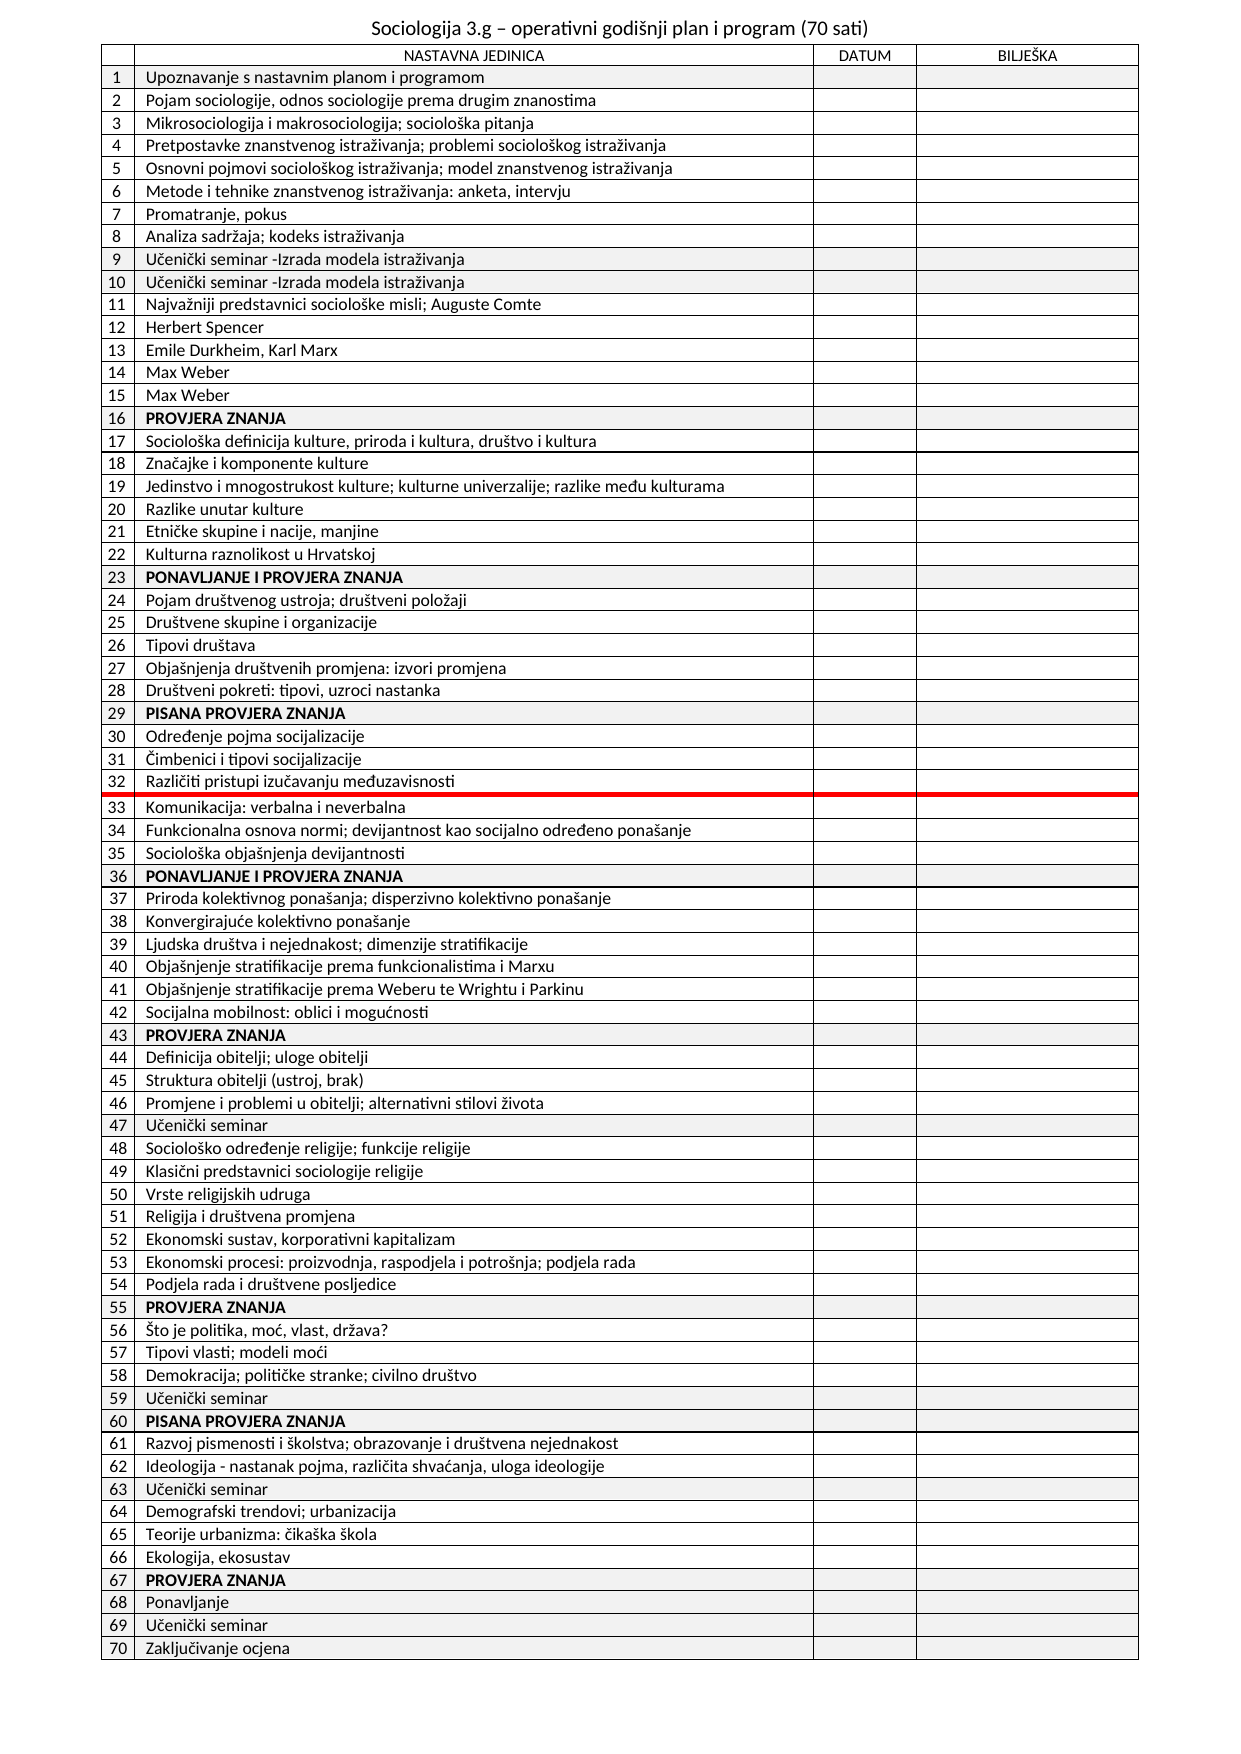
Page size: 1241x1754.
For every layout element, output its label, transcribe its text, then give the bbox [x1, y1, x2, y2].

table_cell 4 [102, 135, 134, 156]
table_cell [917, 112, 1138, 133]
table_cell PISANA PROVJERA ZNANJA [135, 702, 813, 724]
table_cell [814, 475, 916, 497]
table_cell 16 [102, 407, 134, 429]
table_cell [917, 680, 1138, 701]
table_cell 53 [102, 1251, 134, 1272]
table_cell Pojam sociologije, odnos sociologije prema drugim znanostima [135, 89, 813, 111]
table_cell [917, 294, 1138, 315]
table_cell [814, 680, 916, 701]
table_cell Ekonomski sustav, korporativni kapitalizam [135, 1228, 813, 1250]
table_cell 27 [102, 657, 134, 678]
table_cell Objašnjenje stratifikacije prema funkcionalistima i Marxu [135, 956, 813, 977]
table_cell [814, 1046, 916, 1068]
table_cell 52 [102, 1228, 134, 1250]
table_cell Čimbenici i tipovi socijalizacije [135, 748, 813, 769]
table_cell [814, 1160, 916, 1182]
table_cell Komunikacija: verbalna i neverbalna [135, 797, 813, 818]
table_cell 28 [102, 680, 134, 701]
table_cell [814, 1523, 916, 1545]
table_cell [814, 1092, 916, 1113]
table_cell [917, 1024, 1138, 1045]
table_header DATUM [814, 45, 916, 65]
table_cell [814, 819, 916, 841]
table_cell PONAVLJANJE I PROVJERA ZNANJA [135, 566, 813, 588]
table_cell Učenički seminar [135, 1478, 813, 1499]
table_cell Teorije urbanizma: čikaška škola [135, 1523, 813, 1545]
table_cell Klasični predstavnici sociologije religije [135, 1160, 813, 1182]
table_cell 64 [102, 1501, 134, 1522]
table_cell [814, 1274, 916, 1295]
table_cell Društvene skupine i organizacije [135, 611, 813, 633]
table_cell [814, 725, 916, 747]
table_cell 26 [102, 634, 134, 656]
table_cell [917, 521, 1138, 542]
table_cell 32 [102, 770, 134, 792]
table_cell Demokracija; političke stranke; civilno društvo [135, 1364, 813, 1386]
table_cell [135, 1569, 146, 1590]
table_cell [917, 566, 1138, 588]
table_cell 65 [102, 1523, 134, 1545]
table_cell Razlike unutar kulture [135, 498, 813, 519]
table_cell [814, 384, 916, 406]
table_cell [814, 135, 916, 156]
table_cell [814, 1319, 916, 1341]
table_cell 45 [102, 1069, 134, 1091]
table_cell [917, 1069, 1138, 1091]
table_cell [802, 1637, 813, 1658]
table_cell Ideologija - nastanak pojma, različita shvaćanja, uloga ideologije [135, 1455, 813, 1477]
table_cell Objašnjenja društvenih promjena: izvori promjena [135, 657, 813, 678]
table_cell [917, 1137, 1138, 1159]
table_cell [917, 180, 1138, 202]
table_cell 17 [102, 430, 134, 451]
table_cell 55 [102, 1296, 134, 1318]
table_cell [814, 611, 916, 633]
table_cell 38 [102, 910, 134, 932]
table_cell [917, 248, 1138, 270]
table_cell 56 [102, 1319, 134, 1341]
table_cell 51 [102, 1205, 134, 1227]
table_cell [814, 1069, 916, 1091]
table_cell [917, 725, 1138, 747]
table_cell Sociološka definicija kulture, priroda i kultura, društvo i kultura [135, 430, 813, 451]
table_cell [917, 702, 1138, 724]
table_cell [814, 566, 916, 588]
table_cell 13 [102, 339, 134, 361]
table_cell [917, 89, 1138, 111]
table_cell Demografski trendovi; urbanizacija [135, 1501, 813, 1522]
table_cell [814, 66, 916, 88]
table_cell [814, 1342, 916, 1363]
table_cell [917, 543, 1138, 565]
table_cell 15 [102, 384, 134, 406]
table_cell Učenički seminar [135, 1387, 813, 1409]
table_cell Jedinstvo i mnogostrukost kulture; kulturne univerzalije; razlike među kulturama [135, 475, 813, 497]
table_header BILJEŠKA [917, 45, 1138, 65]
table_cell Objašnjenje stratifikacije prema Weberu te Wrightu i Parkinu [135, 978, 813, 1000]
table_cell [917, 225, 1138, 247]
table_cell [814, 797, 916, 818]
table_cell [814, 933, 916, 954]
table_cell 44 [102, 1046, 134, 1068]
table_cell [814, 1478, 916, 1499]
table_header [102, 45, 134, 65]
table_cell Pojam društvenog ustroja; društveni položaji [135, 589, 813, 610]
table_cell [917, 1364, 1138, 1386]
table_cell [814, 1433, 916, 1454]
table_cell 49 [102, 1160, 134, 1182]
table_cell [814, 294, 916, 315]
table_cell [814, 339, 916, 361]
table_cell [917, 634, 1138, 656]
table_cell [814, 1228, 916, 1250]
table_cell [814, 702, 916, 724]
table_cell [917, 1387, 1138, 1409]
table_cell Najvažniji predstavnici sociološke misli; Auguste Comte [135, 294, 813, 315]
table_cell [917, 1523, 1138, 1545]
table_cell [917, 362, 1138, 383]
table_cell Max Weber [135, 384, 813, 406]
table_cell 9 [102, 248, 134, 270]
table_cell [917, 956, 1138, 977]
table_cell [814, 407, 916, 429]
table_cell [814, 1137, 916, 1159]
table_cell Tipovi društava [135, 634, 813, 656]
table_cell Učenički seminar -Izrada modela istraživanja [135, 271, 813, 292]
table_cell [917, 1455, 1138, 1477]
table_cell [814, 225, 916, 247]
table_cell 59 [102, 1387, 134, 1409]
table_cell 40 [102, 956, 134, 977]
table_cell [814, 1387, 916, 1409]
table_cell 22 [102, 543, 134, 565]
table_cell Različiti pristupi izučavanju međuzavisnosti [135, 770, 813, 792]
table_cell [814, 910, 916, 932]
table_cell [917, 1251, 1138, 1272]
table_cell 24 [102, 589, 134, 610]
table_cell [917, 748, 1138, 769]
table_header NASTAVNA JEDINICA [135, 45, 813, 65]
table_cell [917, 1342, 1138, 1363]
table_cell 29 [102, 702, 134, 724]
table_cell [917, 1546, 1138, 1568]
table_cell Značajke i komponente kulture [135, 453, 813, 474]
table_cell Određenje pojma socijalizacije [135, 725, 813, 747]
table_cell 7 [102, 203, 134, 224]
table_cell Razvoj pismenosti i školstva; obrazovanje i društvena nejednakost [135, 1433, 813, 1454]
table_cell [814, 1296, 916, 1318]
table_cell [917, 271, 1138, 292]
table_cell [814, 1501, 916, 1522]
table_cell 5 [102, 157, 134, 179]
table_cell [814, 1455, 916, 1477]
table_cell [917, 430, 1138, 451]
table_cell 25 [102, 611, 134, 633]
table_cell [814, 1546, 916, 1568]
table_cell 42 [102, 1001, 134, 1023]
table_cell [917, 135, 1138, 156]
table_cell Promatranje, pokus [135, 203, 813, 224]
table_cell Tipovi vlasti; modeli moći [135, 1342, 813, 1363]
table_cell [917, 498, 1138, 519]
table_cell Vrste religijskih udruga [135, 1183, 813, 1204]
table_cell 11 [102, 294, 134, 315]
table_cell Analiza sadržaja; kodeks istraživanja [135, 225, 813, 247]
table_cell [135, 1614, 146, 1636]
table_cell [814, 430, 916, 451]
table_cell [917, 1092, 1138, 1113]
table_cell PROVJERA ZNANJA [135, 407, 813, 429]
table_cell PISANA PROVJERA ZNANJA [135, 1410, 813, 1431]
table_cell Konvergirajuće kolektivno ponašanje [135, 910, 813, 932]
table_cell [917, 66, 1138, 88]
table_cell [917, 1228, 1138, 1250]
table_cell Ekologija, ekosustav [135, 1546, 813, 1568]
table_cell [814, 770, 916, 792]
table_cell Kulturna raznolikost u Hrvatskoj [135, 543, 813, 565]
table_cell 43 [102, 1024, 134, 1045]
table_cell PONAVLJANJE I PROVJERA ZNANJA [135, 865, 813, 886]
table_cell 33 [102, 797, 134, 818]
table_cell [917, 157, 1138, 179]
table_cell 37 [102, 888, 134, 909]
table_cell [917, 316, 1138, 338]
table_cell [917, 1274, 1138, 1295]
table_cell [814, 865, 916, 886]
table_cell 2 [102, 89, 134, 111]
table_cell 61 [102, 1433, 134, 1454]
table_cell Funkcionalna osnova normi; devijantnost kao socijalno određeno ponašanje [135, 819, 813, 841]
table_cell [917, 475, 1138, 497]
table_cell Pretpostavke znanstvenog istraživanja; problemi sociološkog istraživanja [135, 135, 813, 156]
table_cell [814, 888, 916, 909]
table_cell 46 [102, 1092, 134, 1113]
table_cell Učenički seminar -Izrada modela istraživanja [135, 248, 813, 270]
table_cell [814, 543, 916, 565]
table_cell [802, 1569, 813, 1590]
table_cell 35 [102, 842, 134, 864]
table_cell 19 [102, 475, 134, 497]
table_cell 14 [102, 362, 134, 383]
table_cell 60 [102, 1410, 134, 1431]
table_cell 8 [102, 225, 134, 247]
table_cell 31 [102, 748, 134, 769]
table_cell Podjela rada i društvene posljedice [135, 1274, 813, 1295]
table_cell Herbert Spencer [135, 316, 813, 338]
table_cell [814, 589, 916, 610]
table_cell 50 [102, 1183, 134, 1204]
table_cell [917, 770, 1138, 792]
table_cell [917, 1410, 1138, 1431]
table_cell [814, 498, 916, 519]
table_cell [814, 956, 916, 977]
table_cell [814, 362, 916, 383]
table_cell Promjene i problemi u obitelji; alternativni stilovi života [135, 1092, 813, 1113]
table_cell Max Weber [135, 362, 813, 383]
table_cell 12 [102, 316, 134, 338]
table_cell [917, 589, 1138, 610]
text Sociologija 3.g – operativni godišnji plan i program (70 sati) [75, 15, 1165, 40]
table_cell Sociološka objašnjenja devijantnosti [135, 842, 813, 864]
table_cell 39 [102, 933, 134, 954]
table_cell [917, 842, 1138, 864]
table_cell 6 [102, 180, 134, 202]
table_cell [917, 978, 1138, 1000]
table_cell [917, 1115, 1138, 1136]
table_cell Struktura obitelji (ustroj, brak) [135, 1069, 813, 1091]
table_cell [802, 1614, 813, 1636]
table_cell 41 [102, 978, 134, 1000]
table_cell Sociološko određenje religije; funkcije religije [135, 1137, 813, 1159]
table_cell [917, 1501, 1138, 1522]
table_cell 63 [102, 1478, 134, 1499]
table_cell [814, 657, 916, 678]
table_cell 47 [102, 1115, 134, 1136]
table_cell Ekonomski procesi: proizvodnja, raspodjela i potrošnja; podjela rada [135, 1251, 813, 1272]
table_cell [814, 271, 916, 292]
table_cell Što je politika, moć, vlast, država? [135, 1319, 813, 1341]
table_cell 66 [102, 1546, 134, 1568]
table_cell 23 [102, 566, 134, 588]
table_cell PROVJERA ZNANJA [135, 1024, 813, 1045]
table_cell Definicija obitelji; uloge obitelji [135, 1046, 813, 1068]
table_cell [814, 112, 916, 133]
table_cell [814, 521, 916, 542]
table_cell 21 [102, 521, 134, 542]
table_cell [814, 748, 916, 769]
table_cell [917, 384, 1138, 406]
table_cell [917, 657, 1138, 678]
table_cell [814, 1251, 916, 1272]
table_cell [917, 865, 1138, 886]
table_cell [917, 1205, 1138, 1227]
table_cell Metode i tehnike znanstvenog istraživanja: anketa, intervju [135, 180, 813, 202]
table_cell [814, 1115, 916, 1136]
table_cell [814, 157, 916, 179]
table_cell 58 [102, 1364, 134, 1386]
table_cell 3 [102, 112, 134, 133]
table_cell [814, 1183, 916, 1204]
table_cell 57 [102, 1342, 134, 1363]
table_cell [814, 1364, 916, 1386]
table_cell 20 [102, 498, 134, 519]
table_cell 48 [102, 1137, 134, 1159]
table_cell [814, 1001, 916, 1023]
table_cell [917, 203, 1138, 224]
table_cell [917, 1296, 1138, 1318]
table_cell [814, 1410, 916, 1431]
table_cell [917, 453, 1138, 474]
table_cell Društveni pokreti: tipovi, uzroci nastanka [135, 680, 813, 701]
table_cell 34 [102, 819, 134, 841]
table_cell PROVJERA ZNANJA [135, 1296, 813, 1318]
table_cell [917, 1183, 1138, 1204]
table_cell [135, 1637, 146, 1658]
table_cell 1 [102, 66, 134, 88]
table_cell 62 [102, 1455, 134, 1477]
table_cell [814, 203, 916, 224]
table_cell [917, 1046, 1138, 1068]
table_cell Učenički seminar [135, 1115, 813, 1136]
table_cell [814, 842, 916, 864]
table_cell [917, 933, 1138, 954]
table_cell [814, 1205, 916, 1227]
table_cell [917, 339, 1138, 361]
table_cell Ljudska društva i nejednakost; dimenzije stratifikacije [135, 933, 813, 954]
table_cell Mikrosociologija i makrosociologija; sociološka pitanja [135, 112, 813, 133]
table_cell [917, 1319, 1138, 1341]
table_cell [917, 888, 1138, 909]
table_cell [917, 1433, 1138, 1454]
table_cell [814, 634, 916, 656]
table_cell 54 [102, 1274, 134, 1295]
table_cell 36 [102, 865, 134, 886]
table_cell Priroda kolektivnog ponašanja; disperzivno kolektivno ponašanje [135, 888, 813, 909]
table_cell [814, 248, 916, 270]
table_cell [917, 1001, 1138, 1023]
table_cell [917, 819, 1138, 841]
table_cell 30 [102, 725, 134, 747]
table_cell Upoznavanje s nastavnim planom i programom [135, 66, 813, 88]
table_cell [814, 316, 916, 338]
table_cell [917, 797, 1138, 818]
table_cell Emile Durkheim, Karl Marx [135, 339, 813, 361]
table_cell [814, 453, 916, 474]
table_cell Etničke skupine i nacije, manjine [135, 521, 813, 542]
table_cell [917, 407, 1138, 429]
table_cell [917, 910, 1138, 932]
table_cell Socijalna mobilnost: oblici i mogućnosti [135, 1001, 813, 1023]
table_cell [814, 180, 916, 202]
table_cell Osnovni pojmovi sociološkog istraživanja; model znanstvenog istraživanja [135, 157, 813, 179]
table_cell [917, 1478, 1138, 1499]
table_cell [814, 89, 916, 111]
table_cell [814, 978, 916, 1000]
table_cell [917, 1160, 1138, 1182]
table_cell [917, 611, 1138, 633]
table_cell [814, 1024, 916, 1045]
table_cell Religija i društvena promjena [135, 1205, 813, 1227]
table_cell 18 [102, 453, 134, 474]
table_cell 10 [102, 271, 134, 292]
